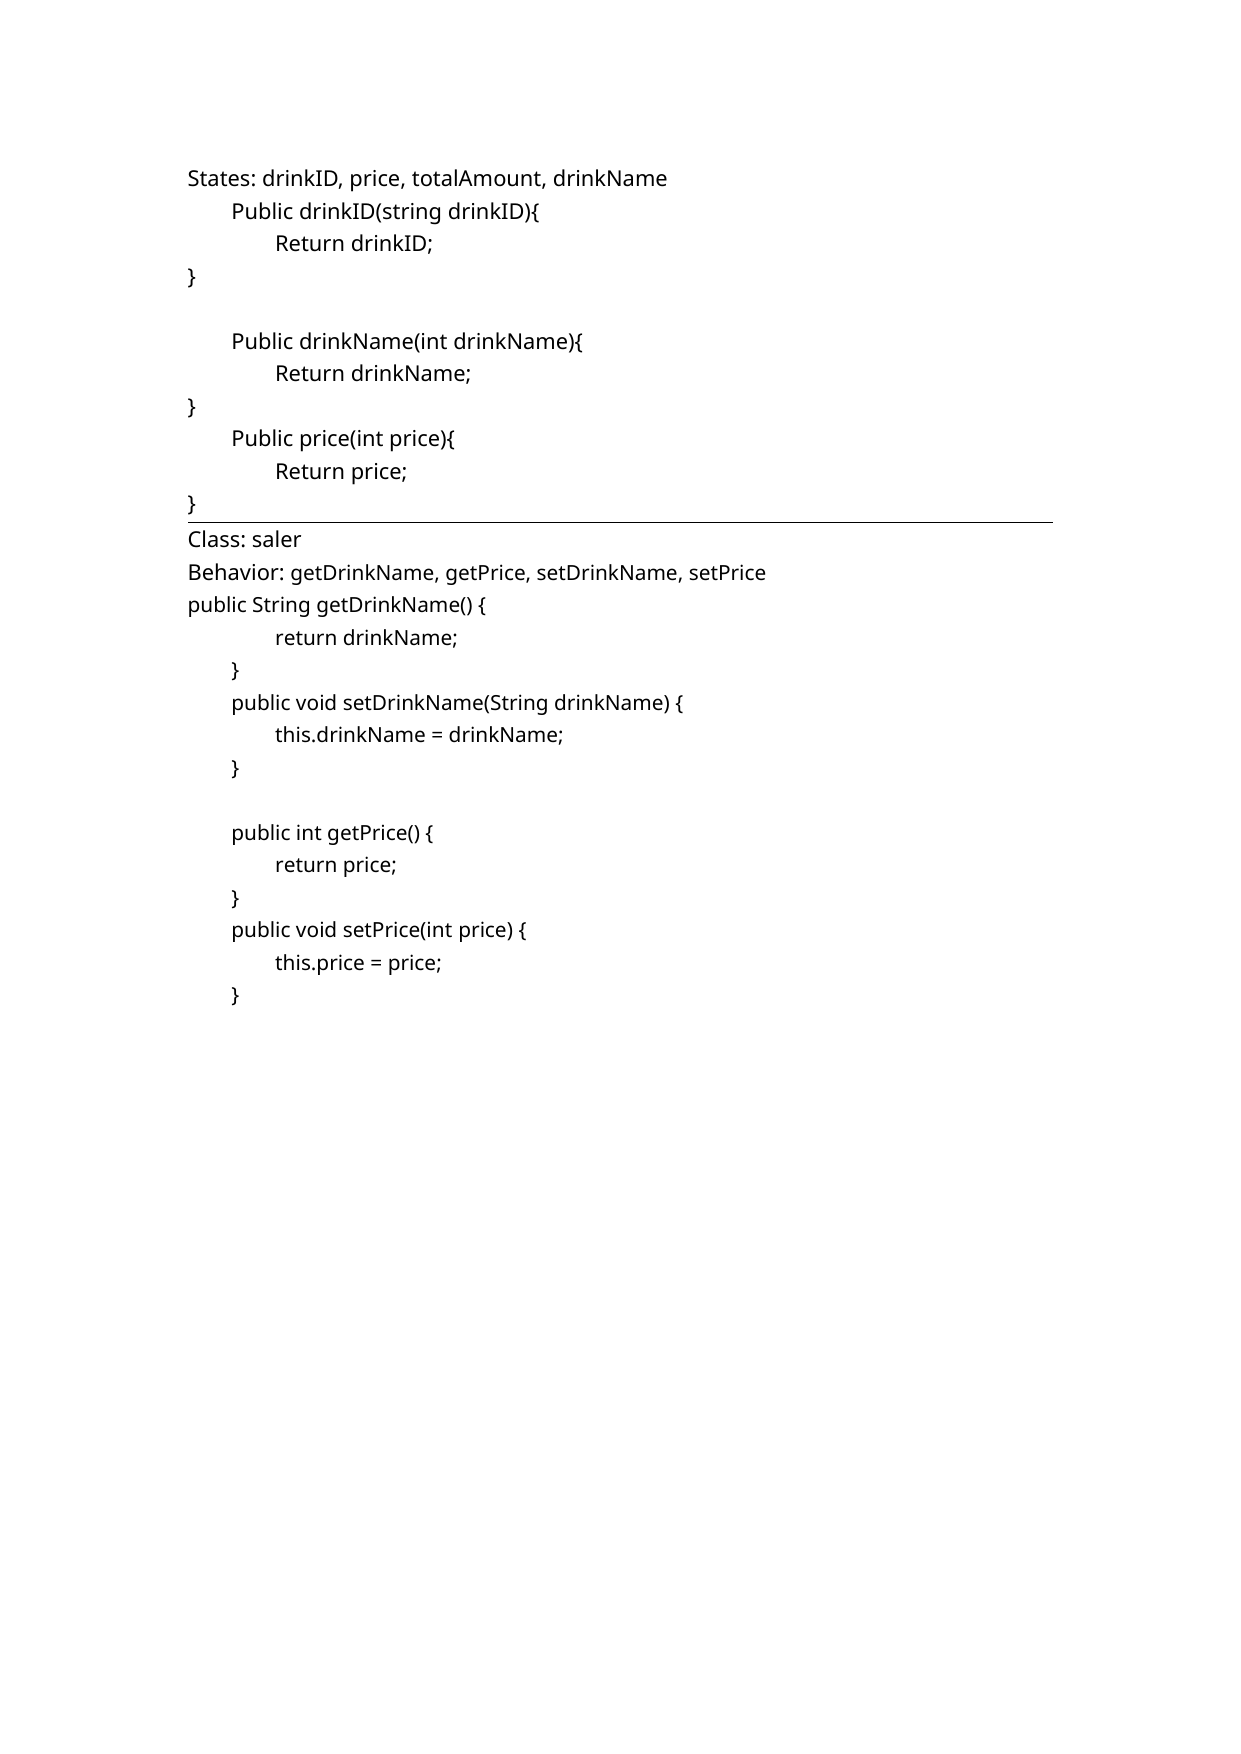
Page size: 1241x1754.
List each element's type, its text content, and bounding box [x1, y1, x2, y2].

text Public price(int price){ [187, 422, 1053, 454]
text public int getPrice() { [187, 816, 1053, 848]
text public String getDrinkName() { [187, 588, 1053, 621]
text } [187, 881, 1053, 913]
text return price; [187, 848, 1053, 881]
text Public drinkID(string drinkID){ [187, 194, 1053, 227]
text } [187, 259, 1053, 292]
text States: drinkID, price, totalAmount, drinkName [187, 162, 1053, 194]
text Behavior: getDrinkName, getPrice, setDrinkName, setPrice [187, 556, 1053, 588]
text public void setPrice(int price) { [187, 913, 1053, 946]
text } [187, 389, 1053, 422]
text public void setDrinkName(String drinkName) { [187, 686, 1053, 718]
text this.drinkName = drinkName; [187, 718, 1053, 751]
text Public drinkName(int drinkName){ [187, 324, 1053, 357]
text Return price; [187, 454, 1053, 487]
text Return drinkName; [187, 357, 1053, 389]
text } [187, 751, 1053, 783]
text Return drinkID; [187, 227, 1053, 259]
text return drinkName; [187, 621, 1053, 653]
text this.price = price; [187, 946, 1053, 978]
text } [187, 487, 1053, 523]
text } [187, 653, 1053, 686]
text Class: saler [187, 523, 1053, 556]
text } [187, 978, 1053, 1011]
